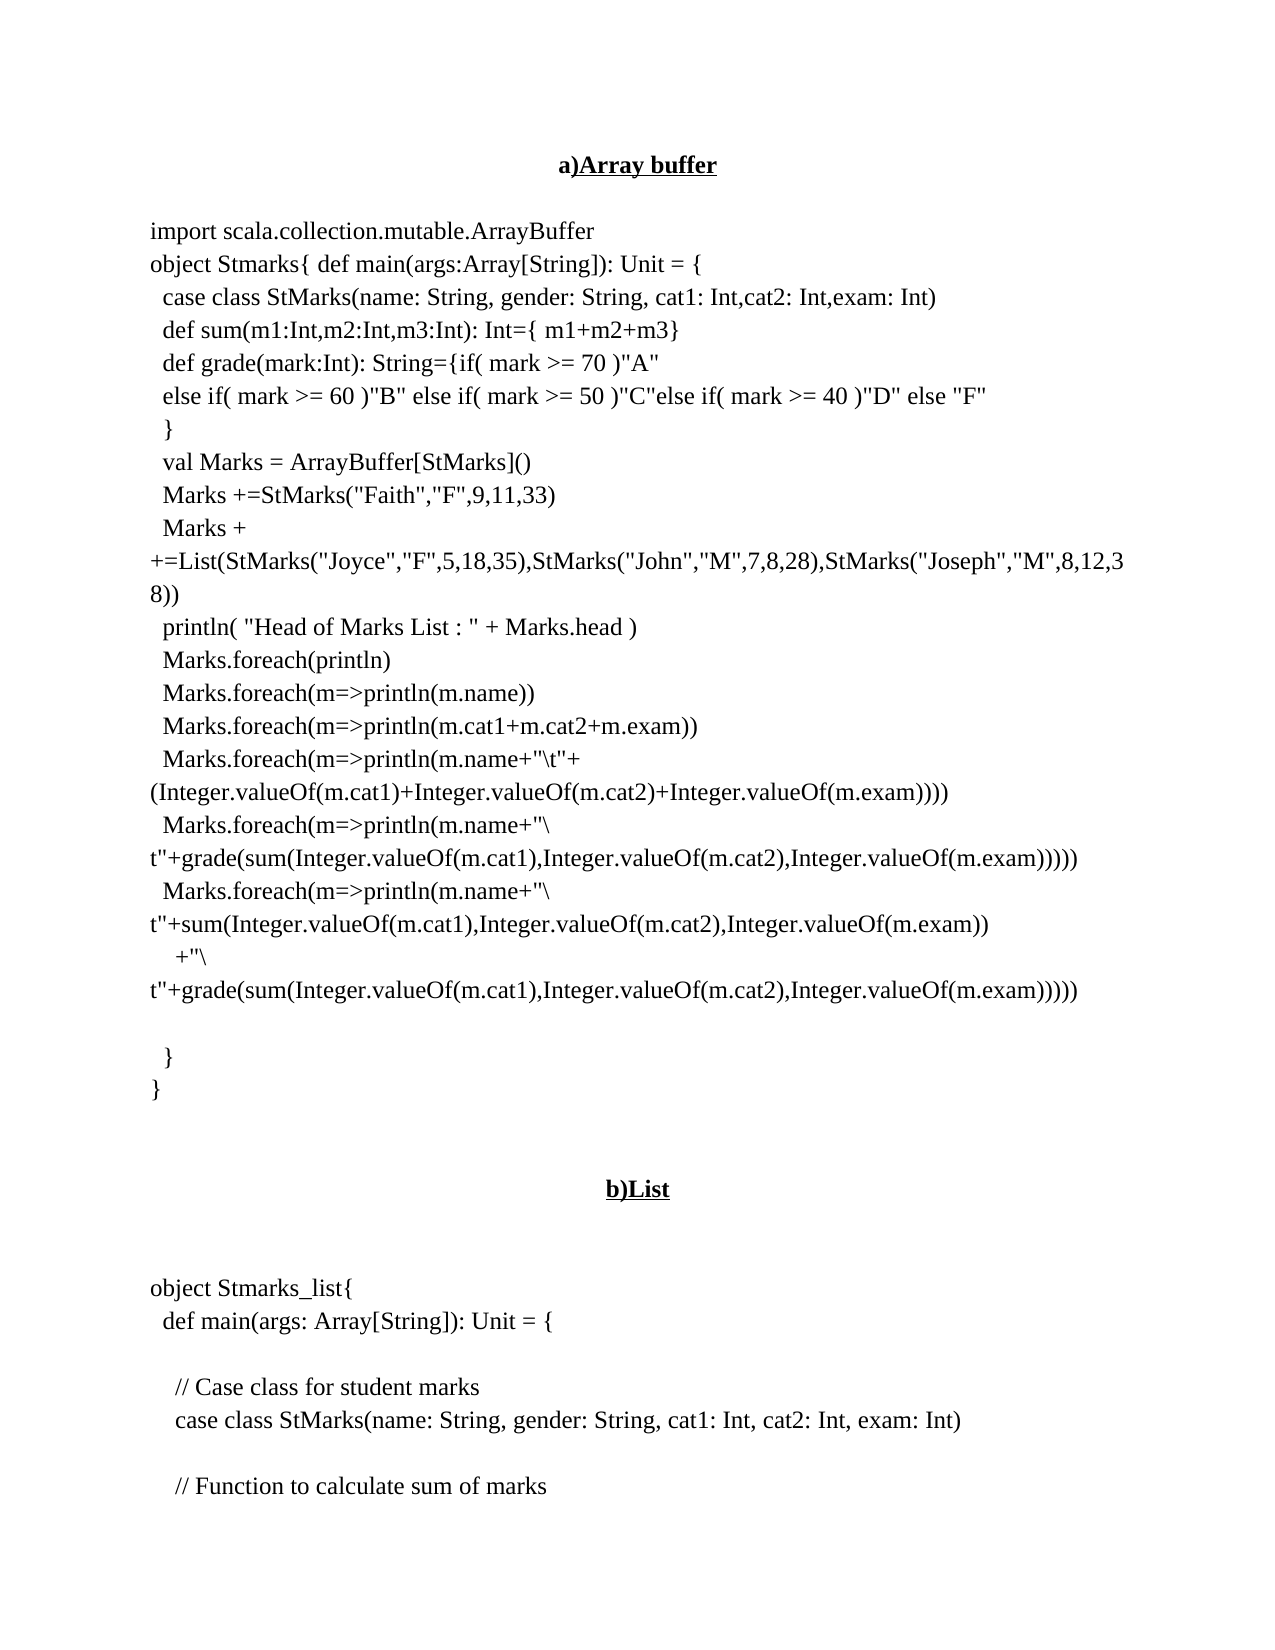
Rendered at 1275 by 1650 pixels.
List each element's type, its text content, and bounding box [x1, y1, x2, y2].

text // Case class for student marks [150, 1372, 1125, 1401]
text object Stmarks{ def main(args:Array[String]): Unit = { [150, 249, 1125, 278]
text import scala.collection.mutable.ArrayBuffer [150, 216, 1125, 245]
text def sum(m1:Int,m2:Int,m3:Int): Int={ m1+m2+m3} [150, 315, 1125, 344]
text Marks ++=List(StMarks("Joyce","F",5,18,35),StMarks("John","M",7,8,28),StMarks("Joseph","M",8,12,38)) [150, 513, 1125, 608]
text Marks.foreach(m=>println(m.name+"\t"+(Integer.valueOf(m.cat1)+Integer.valueOf(m.cat2)+Integer.valueOf(m.exam)))) [150, 744, 1125, 806]
text else if( mark >= 60 )"B" else if( mark >= 50 )"C"else if( mark >= 40 )"D" else "F" [150, 381, 1125, 410]
text def main(args: Array[String]): Unit = { [150, 1306, 1125, 1334]
text println( "Head of Marks List : " + Marks.head ) [150, 612, 1125, 641]
text a)Array buffer [150, 150, 1125, 179]
text // Function to calculate sum of marks [150, 1471, 1125, 1499]
text val Marks = ArrayBuffer[StMarks]() [150, 447, 1125, 476]
text Marks +=StMarks("Faith","F",9,11,33) [150, 480, 1125, 509]
text case class StMarks(name: String, gender: String, cat1: Int, cat2: Int, exam: Int) [150, 1405, 1125, 1433]
text Marks.foreach(m=>println(m.name)) [150, 678, 1125, 707]
text Marks.foreach(m=>println(m.name+"\t"+grade(sum(Integer.valueOf(m.cat1),Integer.valueOf(m.cat2),Integer.valueOf(m.exam))))) [150, 810, 1125, 872]
text b)List [150, 1174, 1125, 1202]
text +"\t"+grade(sum(Integer.valueOf(m.cat1),Integer.valueOf(m.cat2),Integer.valueOf(m.exam))))) [150, 942, 1125, 1004]
text } [150, 1074, 1125, 1103]
text object Stmarks_list{ [150, 1273, 1125, 1301]
text Marks.foreach(m=>println(m.cat1+m.cat2+m.exam)) [150, 711, 1125, 740]
text Marks.foreach(println) [150, 645, 1125, 674]
text } [150, 1042, 1125, 1070]
text def grade(mark:Int): String={if( mark >= 70 )"A" [150, 348, 1125, 377]
text } [150, 414, 1125, 443]
text case class StMarks(name: String, gender: String, cat1: Int,cat2: Int,exam: Int) [150, 282, 1125, 311]
text Marks.foreach(m=>println(m.name+"\t"+sum(Integer.valueOf(m.cat1),Integer.valueOf(m.cat2),Integer.valueOf(m.exam)) [150, 876, 1125, 938]
